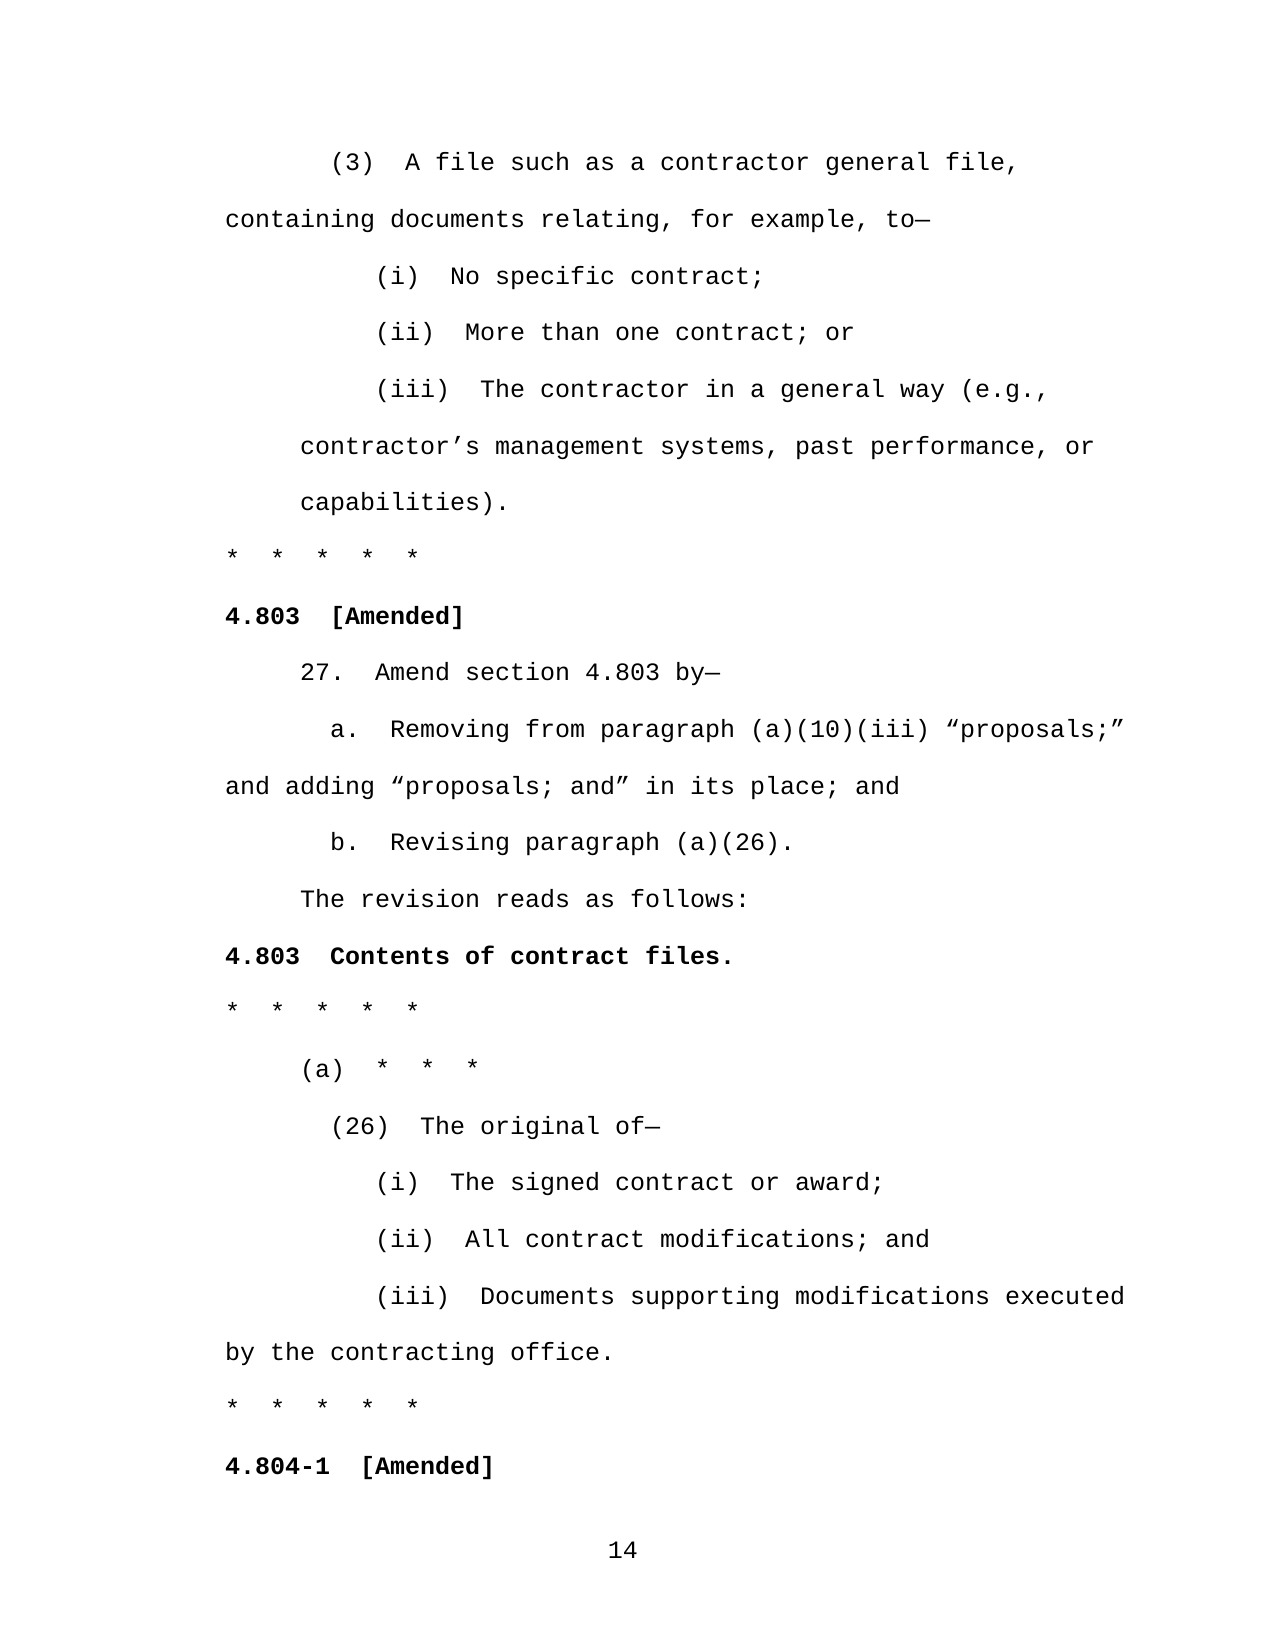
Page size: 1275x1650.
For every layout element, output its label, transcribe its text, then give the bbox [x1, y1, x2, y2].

text (a) * * * [225, 1057, 1125, 1085]
text 4.803 [Amended] [225, 603, 1125, 632]
text a. Removing from paragraph (a)(10)(iii) “proposals;” and adding “proposals; and” in its place; and [225, 717, 1125, 802]
text 4.803 Contents of contract files. [225, 943, 1125, 972]
text 27. Amend section 4.803 by— [225, 660, 1125, 688]
text * * * * * [225, 547, 1125, 575]
text * * * * * [225, 1397, 1125, 1425]
text (3) A file such as a contractor general file, containing documents relating, for example, to— [225, 150, 1125, 235]
text (iii) Documents supporting modifications executed by the contracting office. [225, 1283, 1125, 1368]
text (i) The signed contract or award; [300, 1170, 1125, 1198]
text * * * * * [225, 1000, 1125, 1028]
text (iii) The contractor in a general way (e.g., contractor’s management systems, past performance, or capabilities). [300, 377, 1125, 518]
text (ii) All contract modifications; and [300, 1227, 1125, 1255]
text (ii) More than one contract; or [300, 320, 1125, 348]
text 4.804-1 [Amended] [225, 1453, 1125, 1482]
text (26) The original of— [225, 1113, 1125, 1142]
text The revision reads as follows: [225, 887, 1125, 915]
text (i) No specific contract; [300, 263, 1125, 292]
text b. Revising paragraph (a)(26). [225, 830, 1125, 858]
